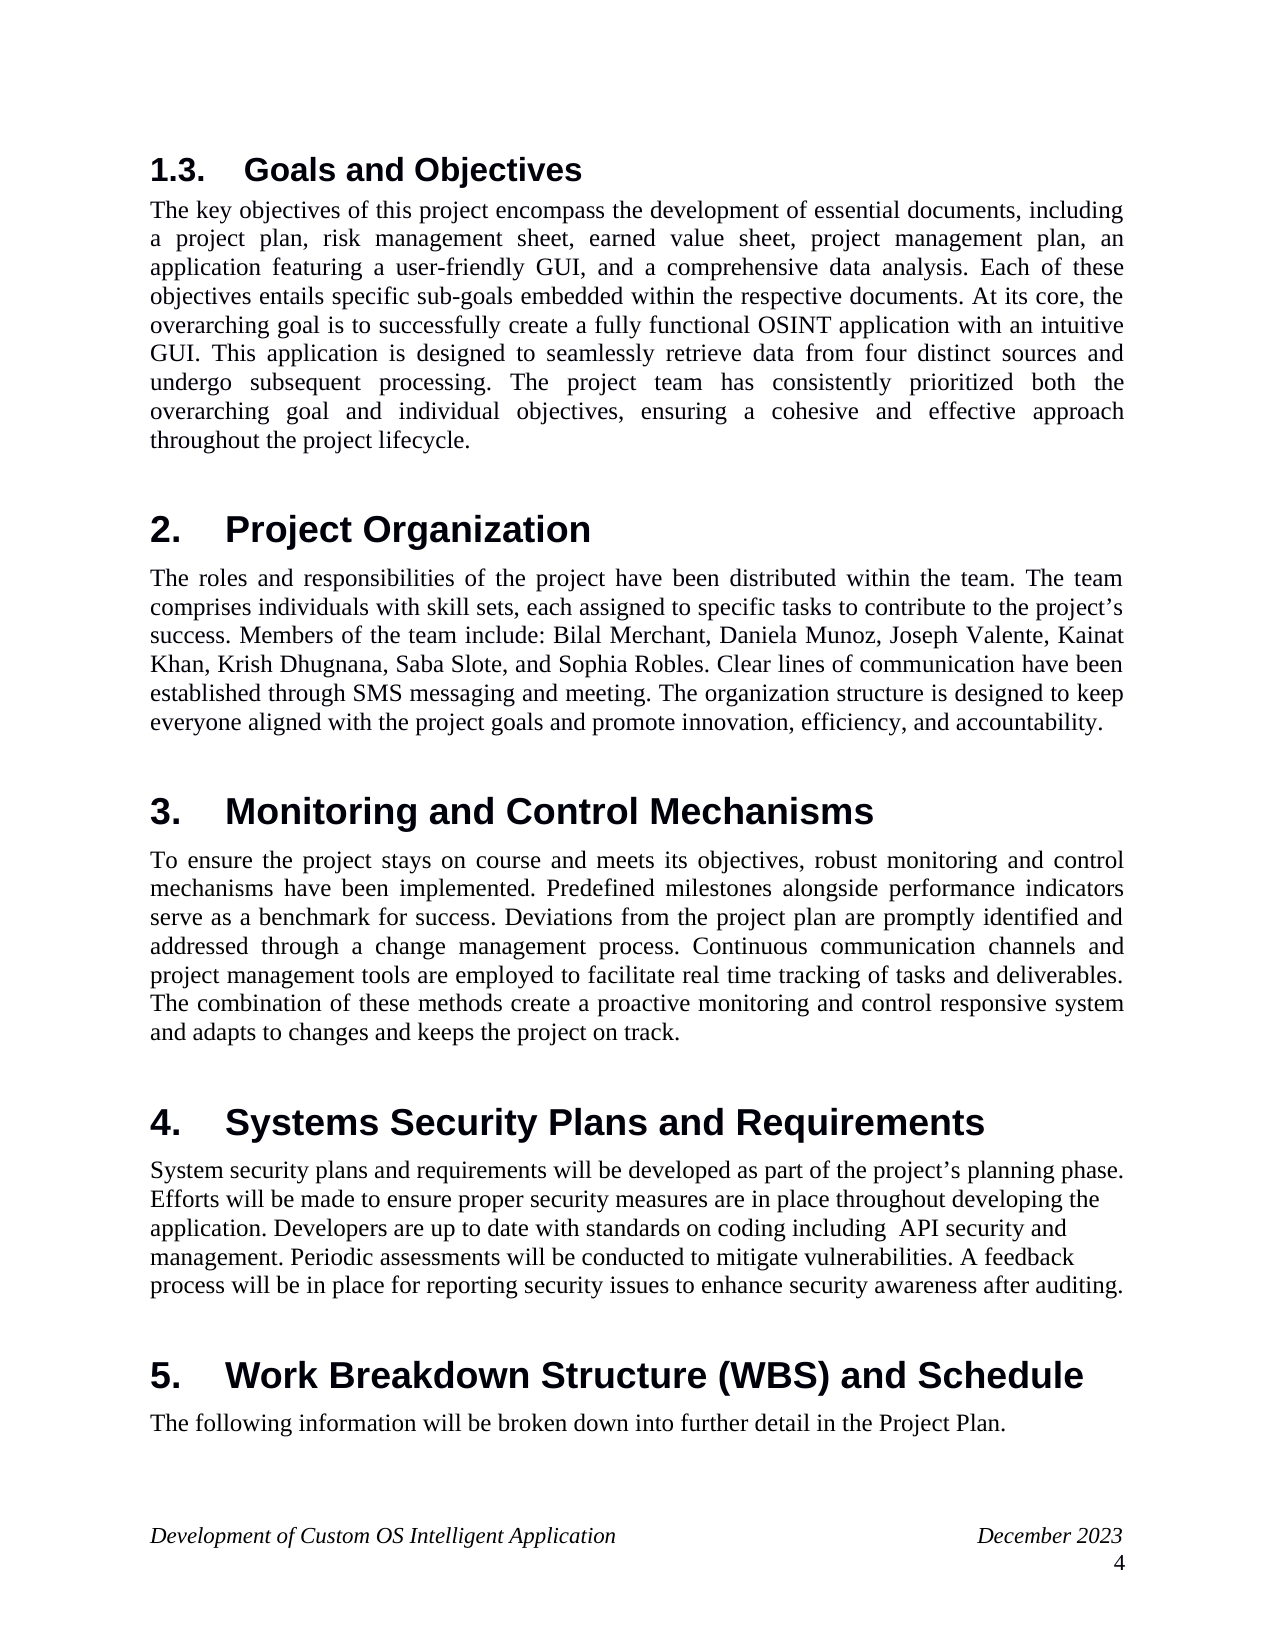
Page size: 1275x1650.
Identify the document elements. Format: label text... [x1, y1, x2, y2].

text The key objectives of this project encompass the development of essential documents, including a project plan, risk management sheet, earned value sheet, project management plan, an application featuring a user-friendly GUI, and a comprehensive data analysis. Each of these objectives entails specific sub-goals embedded within the respective documents. At its core, the overarching goal is to successfully create a fully functional OSINT application with an intuitive GUI. This application is designed to seamlessly retrieve data from four distinct sources and undergo subsequent processing. The project team has consistently prioritized both the overarching goal and individual objectives, ensuring a cohesive and effective approach throughout the project lifecycle. [150, 195, 1125, 453]
subtitle Goals and Objectives [150, 150, 1125, 188]
subtitle Monitoring and Control Mechanisms [150, 789, 1125, 832]
text The roles and responsibilities of the project have been distributed within the team. The team comprises individuals with skill sets, each assigned to specific tasks to contribute to the project’s success. Members of the team include: Bilal Merchant, Daniela Munoz, Joseph Valente, Kainat Khan, Krish Dhugnana, Saba Slote, and Sophia Robles. Clear lines of communication have been established through SMS messaging and meeting. The organization structure is designed to keep everyone aligned with the project goals and promote innovation, efficiency, and accountability. [150, 563, 1125, 735]
subtitle Project Organization [150, 507, 1125, 550]
subtitle Systems Security Plans and Requirements [150, 1100, 1125, 1143]
subtitle Work Breakdown Structure (WBS) and Schedule [150, 1353, 1125, 1396]
text The following information will be broken down into further detail in the Project Plan. [150, 1408, 1125, 1437]
text System security plans and requirements will be developed as part of the project’s planning phase. Efforts will be made to ensure proper security measures are in place throughout developing the application. Developers are up to date with standards on coding including API security and management. Periodic assessments will be conducted to mitigate vulnerabilities. A feedback process will be in place for reporting security issues to enhance security awareness after auditing. [150, 1155, 1125, 1299]
text To ensure the project stays on course and meets its objectives, robust monitoring and control mechanisms have been implemented. Predefined milestones alongside performance indicators serve as a benchmark for success. Deviations from the project plan are promptly identified and addressed through a change management process. Continuous communication channels and project management tools are employed to facilitate real time tracking of tasks and deliverables. The combination of these methods create a proactive monitoring and control responsive system and adapts to changes and keeps the project on track. [150, 845, 1125, 1046]
